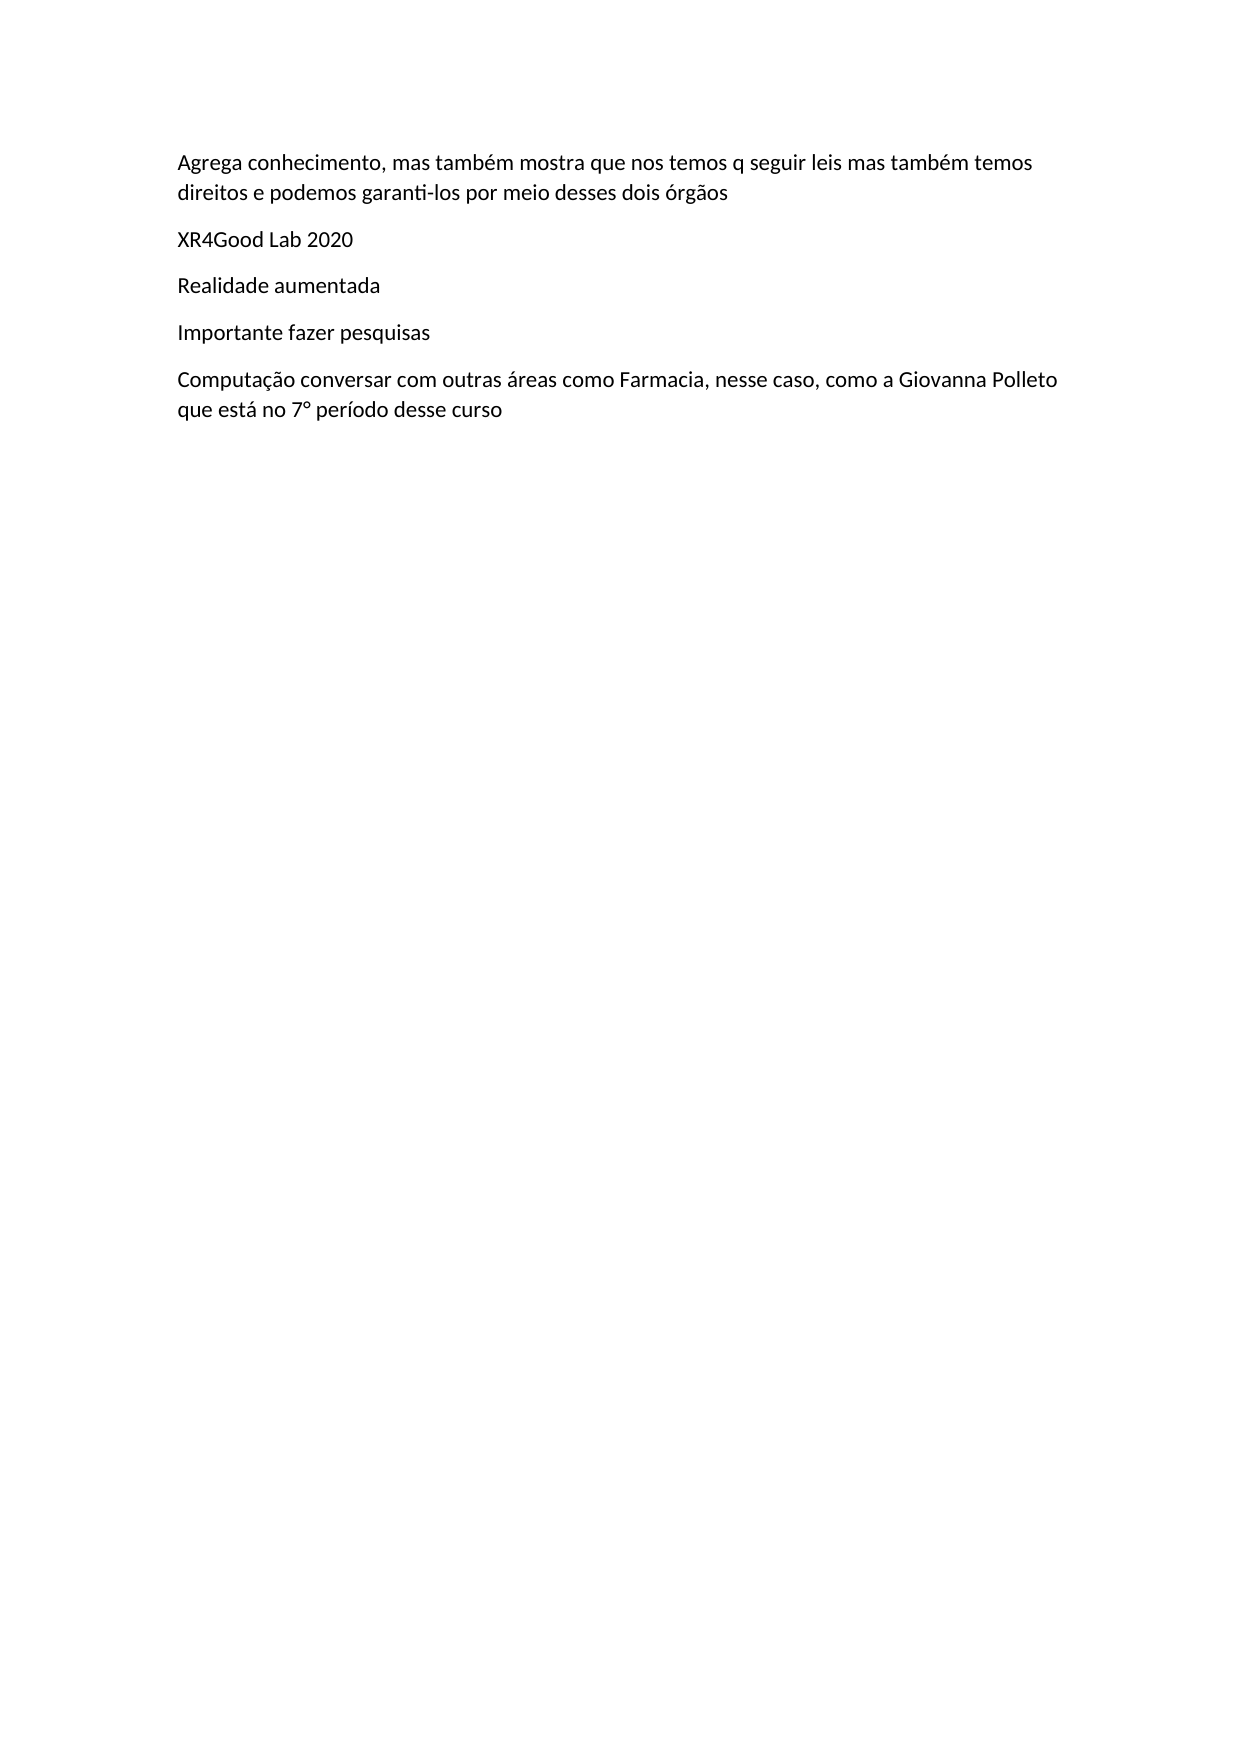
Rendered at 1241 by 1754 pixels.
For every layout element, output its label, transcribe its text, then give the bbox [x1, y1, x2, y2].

text Importante fazer pesquisas [177, 318, 1063, 346]
text Realidade aumentada [177, 272, 1063, 299]
text Computação conversar com outras áreas como Farmacia, nesse caso, como a Giovanna Polleto que está no 7° período desse curso [177, 365, 1063, 423]
text XR4Good Lab 2020 [177, 225, 1063, 253]
text Agrega conhecimento, mas também mostra que nos temos q seguir leis mas também temos direitos e podemos garanti-los por meio desses dois órgãos [177, 148, 1063, 206]
